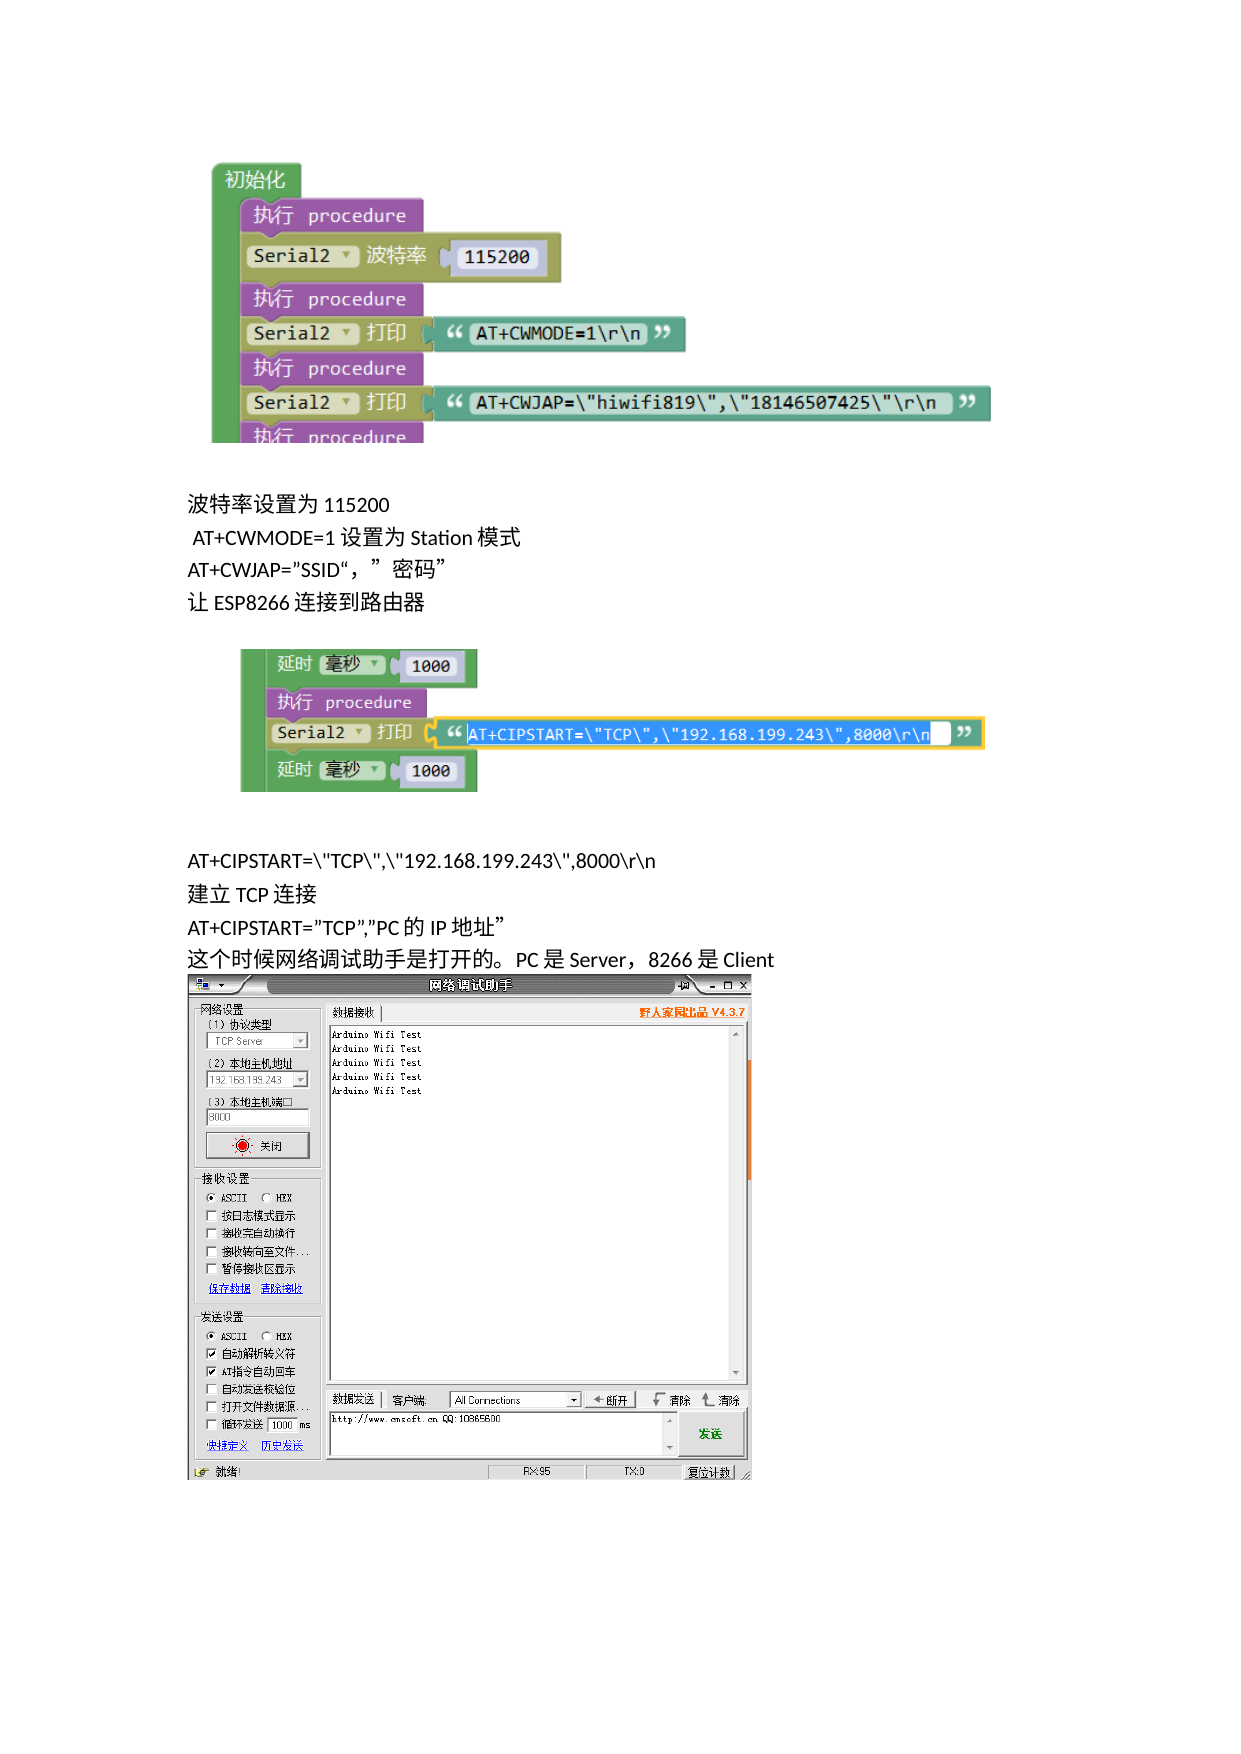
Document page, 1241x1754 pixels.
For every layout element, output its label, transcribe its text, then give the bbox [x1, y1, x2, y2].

text AT+CIPSTART=\"TCP\",\"192.168.199.243\",8000\r\n [187, 844, 1053, 877]
text AT+CIPSTART=”TCP”,”PC的IP地址” [187, 909, 1053, 942]
text AT+CWJAP=”SSID“，”密码” [187, 552, 1053, 584]
text 波特率设置为115200 [187, 487, 1053, 519]
text 建立TCP连接 [187, 877, 1053, 909]
text 让ESP8266连接到路由器 [187, 584, 1053, 617]
picture [187, 649, 1053, 792]
picture [187, 162, 1053, 443]
picture [187, 974, 752, 1480]
text 这个时候网络调试助手是打开的。PC是Server，8266是Client [187, 942, 1053, 974]
text AT+CWMODE=1 设置为Station模式 [187, 519, 1053, 552]
